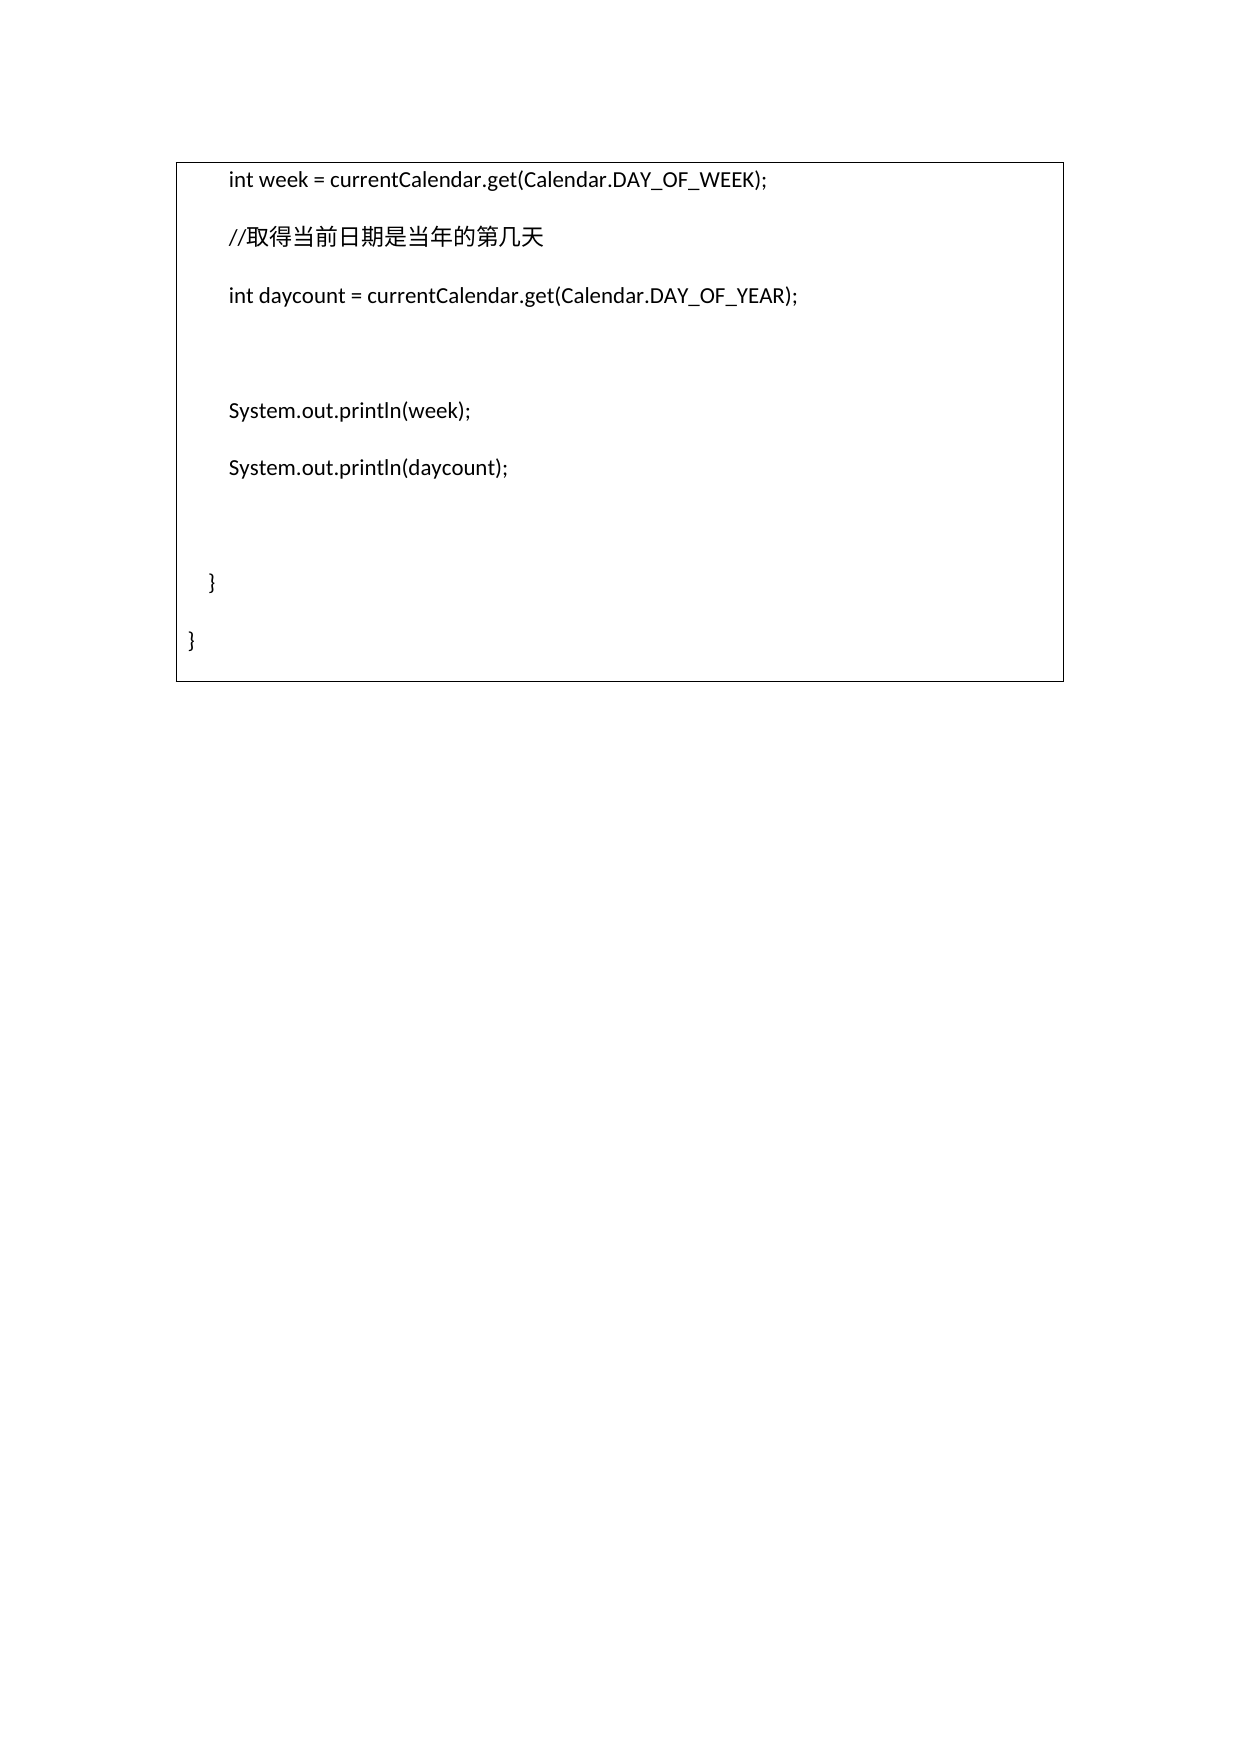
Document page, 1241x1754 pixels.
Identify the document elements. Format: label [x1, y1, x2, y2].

table_header [177, 163, 1063, 681]
